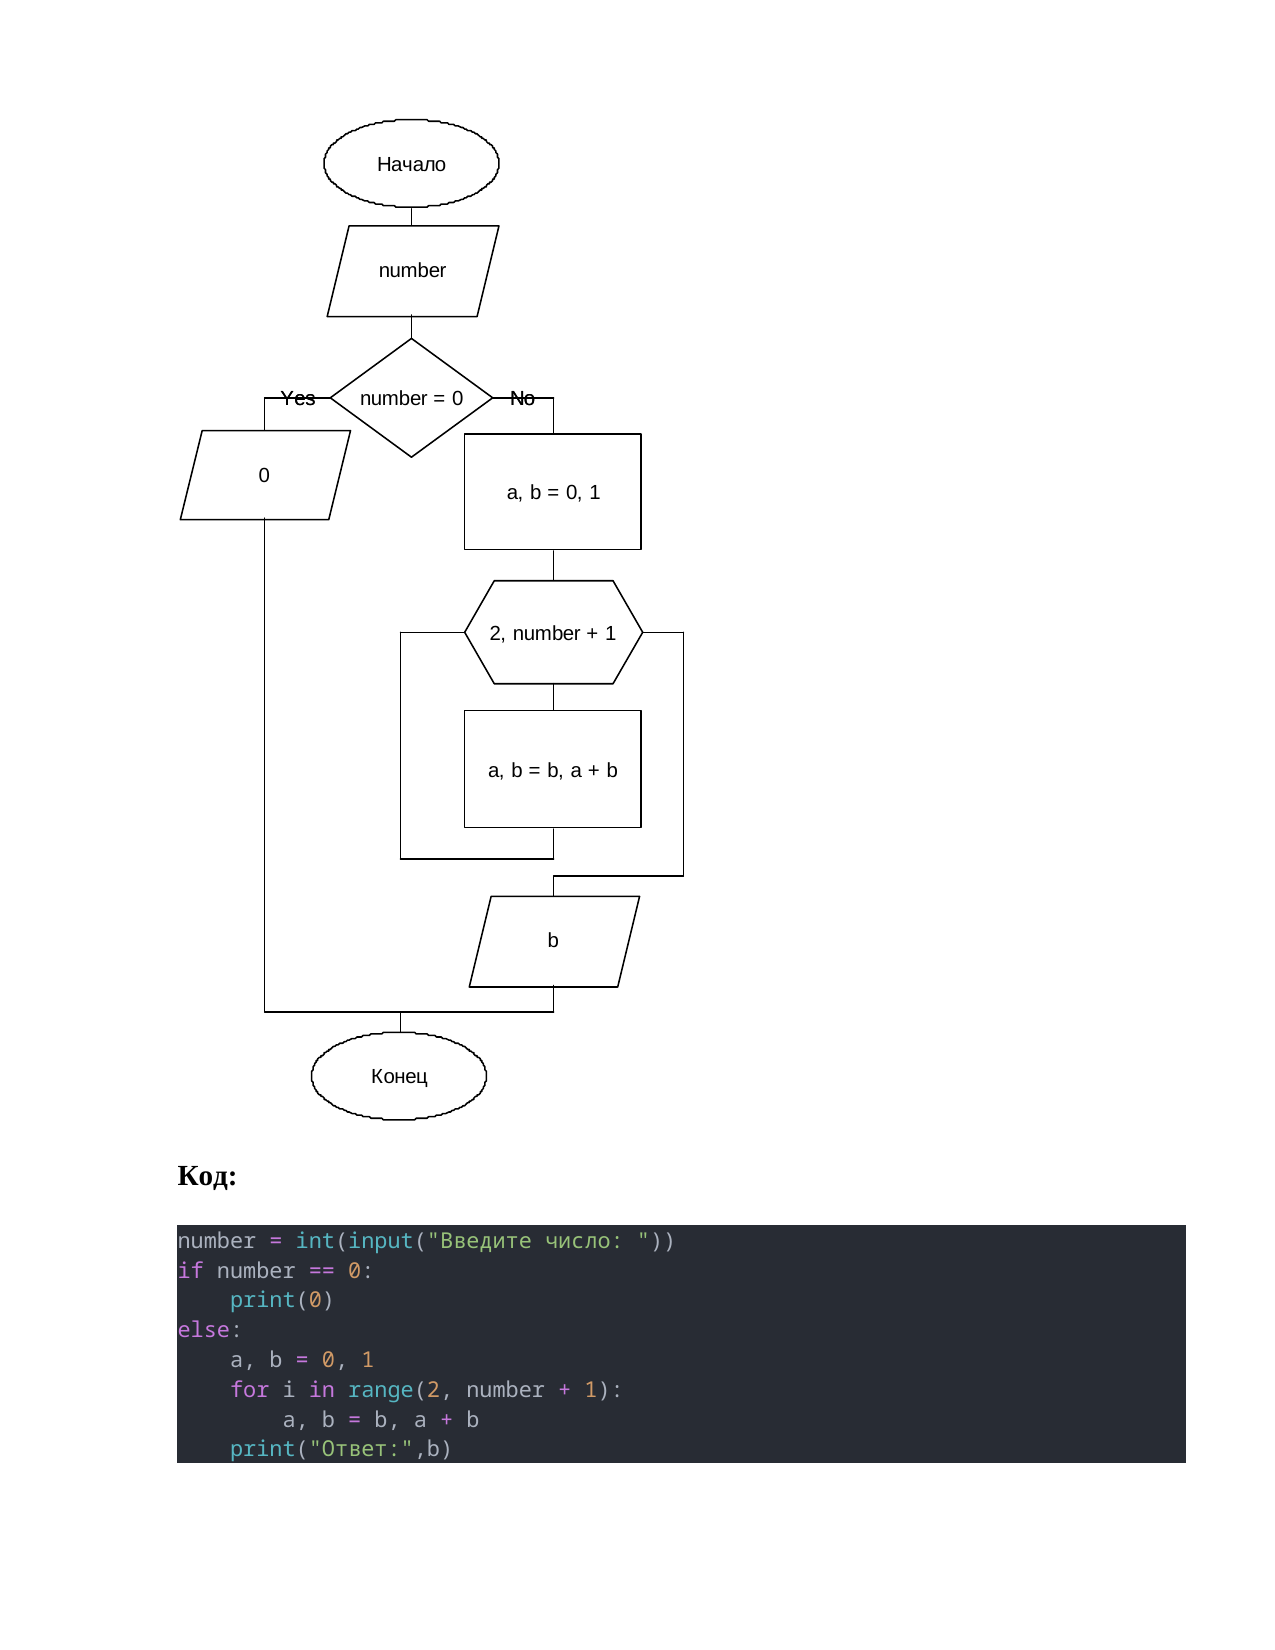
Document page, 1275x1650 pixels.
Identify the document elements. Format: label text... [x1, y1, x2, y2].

text if number == 0: [177, 1255, 1186, 1284]
text print("Ответ:",b) [177, 1433, 1186, 1463]
text a, b = b, a + b [177, 1404, 1186, 1433]
text else: [177, 1314, 1186, 1344]
text Код: [177, 1158, 1186, 1191]
text print(0) [177, 1284, 1186, 1314]
text number = int(input("Введите число: ")) [177, 1225, 1186, 1255]
text for i in range(2, number + 1): [177, 1374, 1186, 1404]
text a, b = 0, 1 [177, 1344, 1186, 1374]
